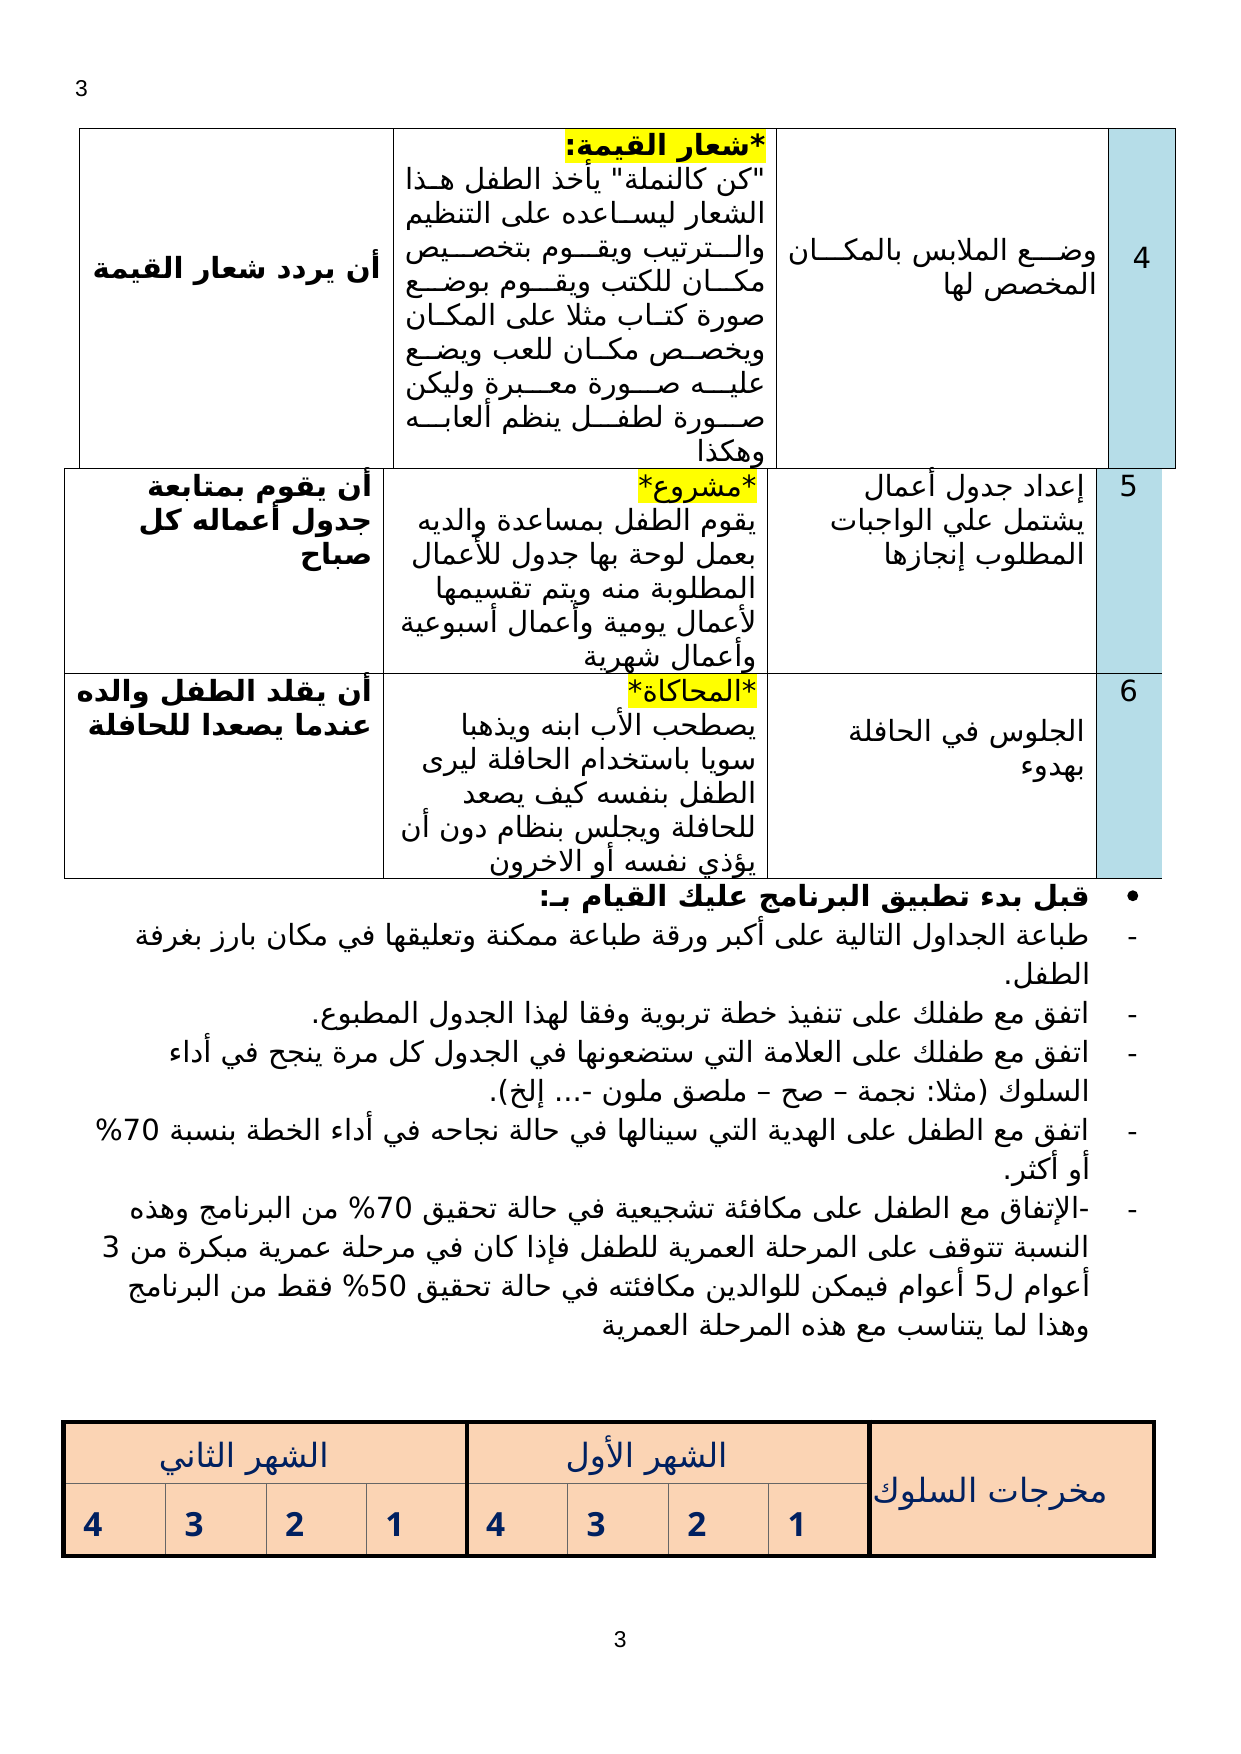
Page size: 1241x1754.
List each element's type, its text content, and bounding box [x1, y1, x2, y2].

table_cell 4 [66, 1484, 165, 1554]
table_cell 2 [267, 1484, 366, 1554]
table_cell 2 [669, 1484, 768, 1554]
table_cell 3 [166, 1484, 266, 1554]
table_cell أن يردد شعار القيمة [80, 129, 393, 468]
table_cell 1 [367, 1484, 465, 1554]
table_cell أن يقوم بمتابعة جدول أعماله كل صباح [65, 469, 383, 673]
list -الإتفاق مع الطفل على مكافئة تشجيعية في حالة تحقيق 70% من البرنامج وهذه النسبة تتوقف على المرحلة العمرية للطفل فإذا كان في مرحلة عمرية مبكرة من 3 أعوام ل5 أعوام فيمكن للوالدين مكافئته في حالة تحقيق 50% فقط من البرنامج وهذا لما يتناسب مع هذه المرحلة العمرية [75, 1192, 1128, 1343]
table_cell 4 [1109, 129, 1175, 468]
table_cell 6 [1097, 674, 1162, 878]
list قبل بدء تطبيق البرنامج عليك القيام بـ: [75, 879, 1128, 913]
list طباعة الجداول التالية على أكبر ورقة طباعة ممكنة وتعليقها في مكان بارز بغرفة الطفل. [75, 918, 1128, 991]
list اتفق مع طفلك على العلامة التي ستضعونها في الجدول كل مرة ينجح في أداء السلوك (مثلا: نجمة – صح – ملصق ملون -... إلخ). [75, 1035, 1128, 1108]
table_cell إعداد جدول أعمال يشتمل علي الواجبات المطلوب إنجازها [768, 469, 1096, 673]
table_header مخرجات السلوك [872, 1424, 1152, 1554]
table_cell *مشروع* يقوم الطفل بمساعدة والديه بعمل لوحة بها جدول للأعمال المطلوبة منه ويتم تقسيمها لأعمال يومية وأعمال أسبوعية وأعمال شهرية [384, 469, 767, 673]
table_cell أن يقلد الطفل والده عندما يصعدا للحافلة [65, 674, 383, 878]
table_header الشهر الأول [469, 1424, 867, 1483]
table_cell *المحاكاة* يصطحب الأب ابنه ويذهبا سويا باستخدام الحافلة ليرى الطفل بنفسه كيف يصعد للحافلة ويجلس بنظام دون أن يؤذي نفسه أو الاخرون [384, 674, 767, 878]
table_cell 3 [568, 1484, 668, 1554]
table_cell 1 [769, 1484, 867, 1554]
table_cell الجلوس في الحافلة بهدوء [768, 674, 1096, 878]
table_cell 5 [1097, 469, 1162, 673]
table_cell 4 [469, 1484, 567, 1554]
table_cell وضع الملابس بالمكان المخصص لها [777, 129, 1108, 468]
table_cell *شعار القيمة: "كن كالنملة" يأخذ الطفل هذا الشعار ليساعده على التنظيم والترتيب ويقوم بتخصيص مكان للكتب ويقوم بوضع صورة كتاب مثلا على المكان ويخصص مكان للعب ويضع عليه صورة معبرة وليكن صورة لطفل ينظم ألعابه وهكذا [394, 129, 776, 468]
list اتفق مع طفلك على تنفيذ خطة تربوية وفقا لهذا الجدول المطبوع. [75, 996, 1128, 1030]
table_header الشهر الثاني [66, 1424, 465, 1483]
list اتفق مع الطفل على الهدية التي سينالها في حالة نجاحه في أداء الخطة بنسبة 70% أو أكثر. [75, 1113, 1128, 1187]
